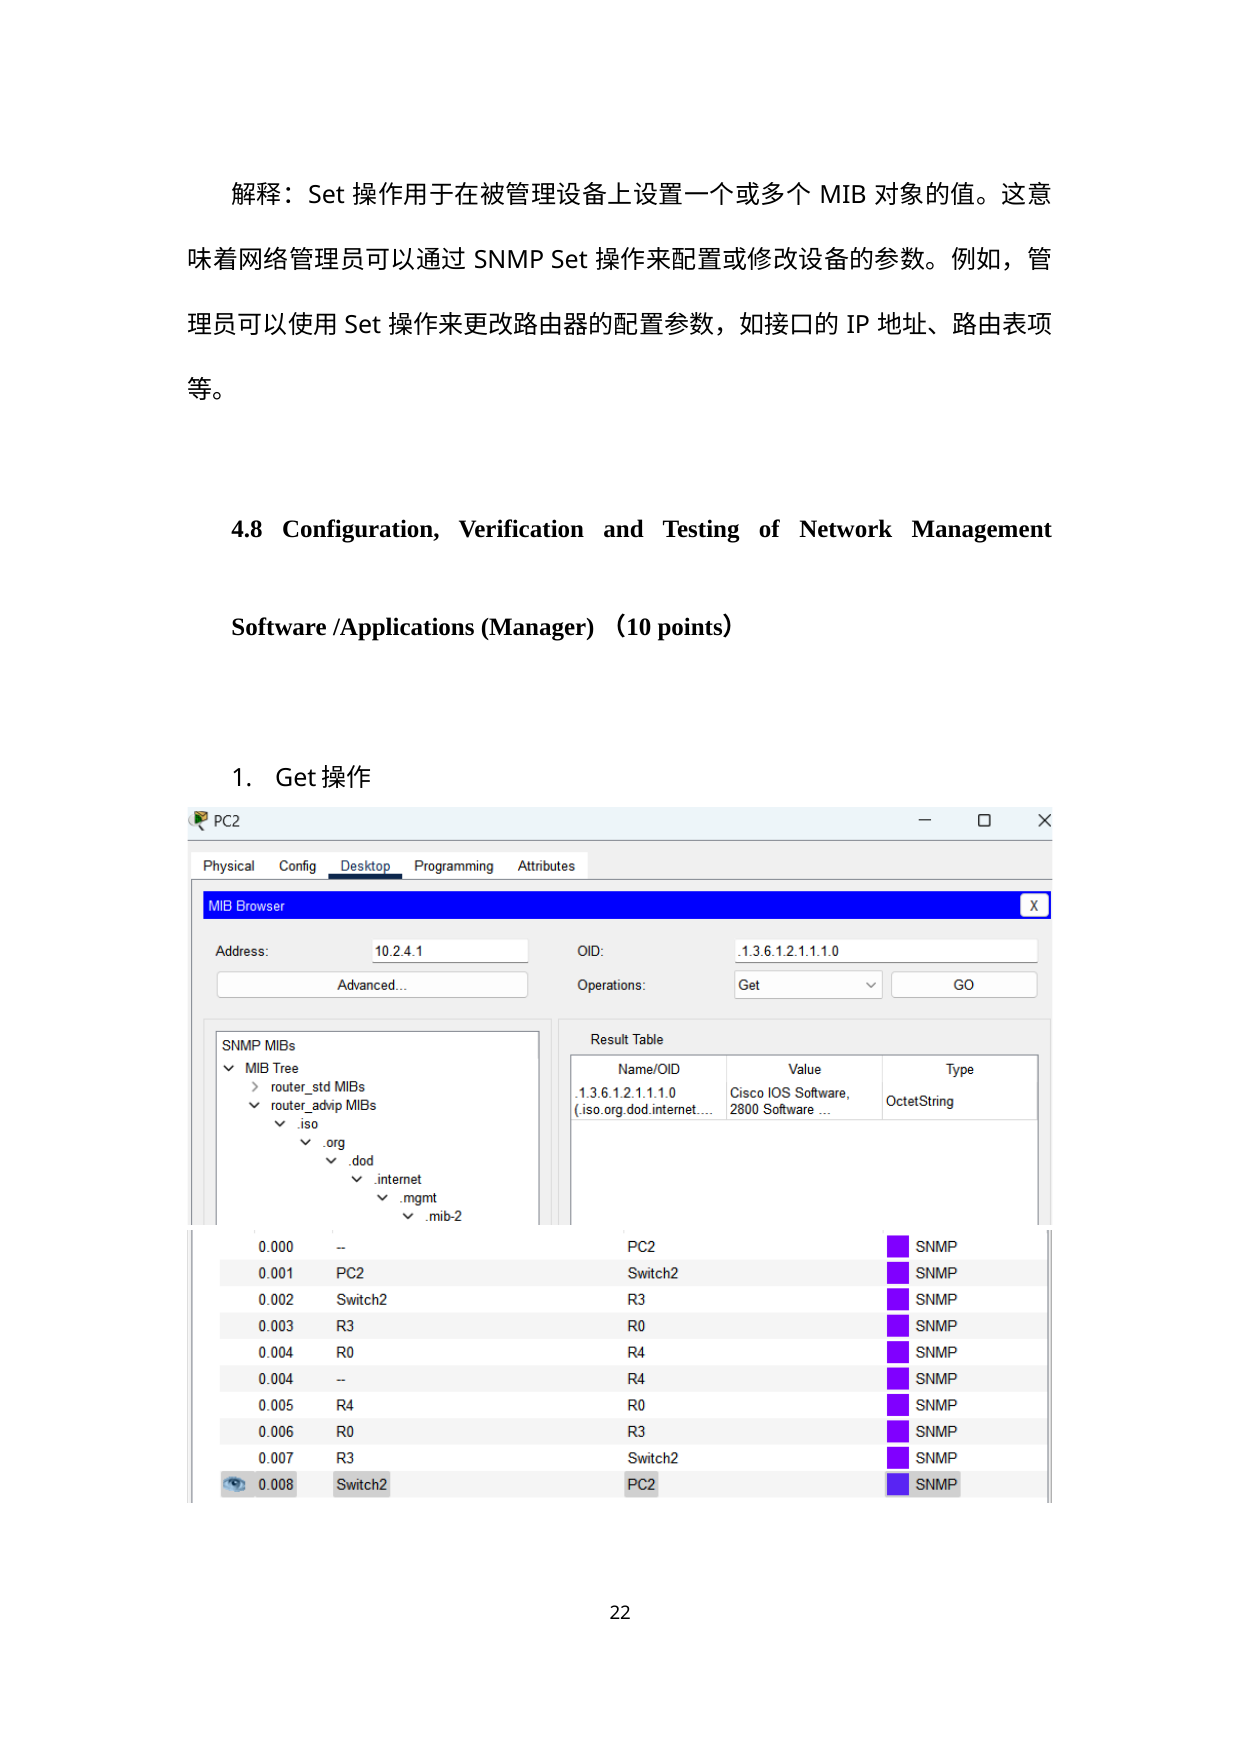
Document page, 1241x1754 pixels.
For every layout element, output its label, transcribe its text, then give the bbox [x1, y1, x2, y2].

subtitle 4.8 Configuration, Verification and Testing of Network Management Software /Applications (Manager) （10 points） [231, 512, 1053, 657]
picture [187, 807, 1053, 1225]
text 解释：Set 操作用于在被管理设备上设置一个或多个 MIB 对象的值。这意味着网络管理员可以通过 SNMP Set 操作来配置或修改设备的参数。例如，管理员可以使用 Set 操作来更改路由器的配置参数，如接口的 IP 地址、路由表项等。 [187, 160, 1053, 420]
list Get操作 [187, 743, 1053, 807]
picture [187, 1230, 1053, 1503]
